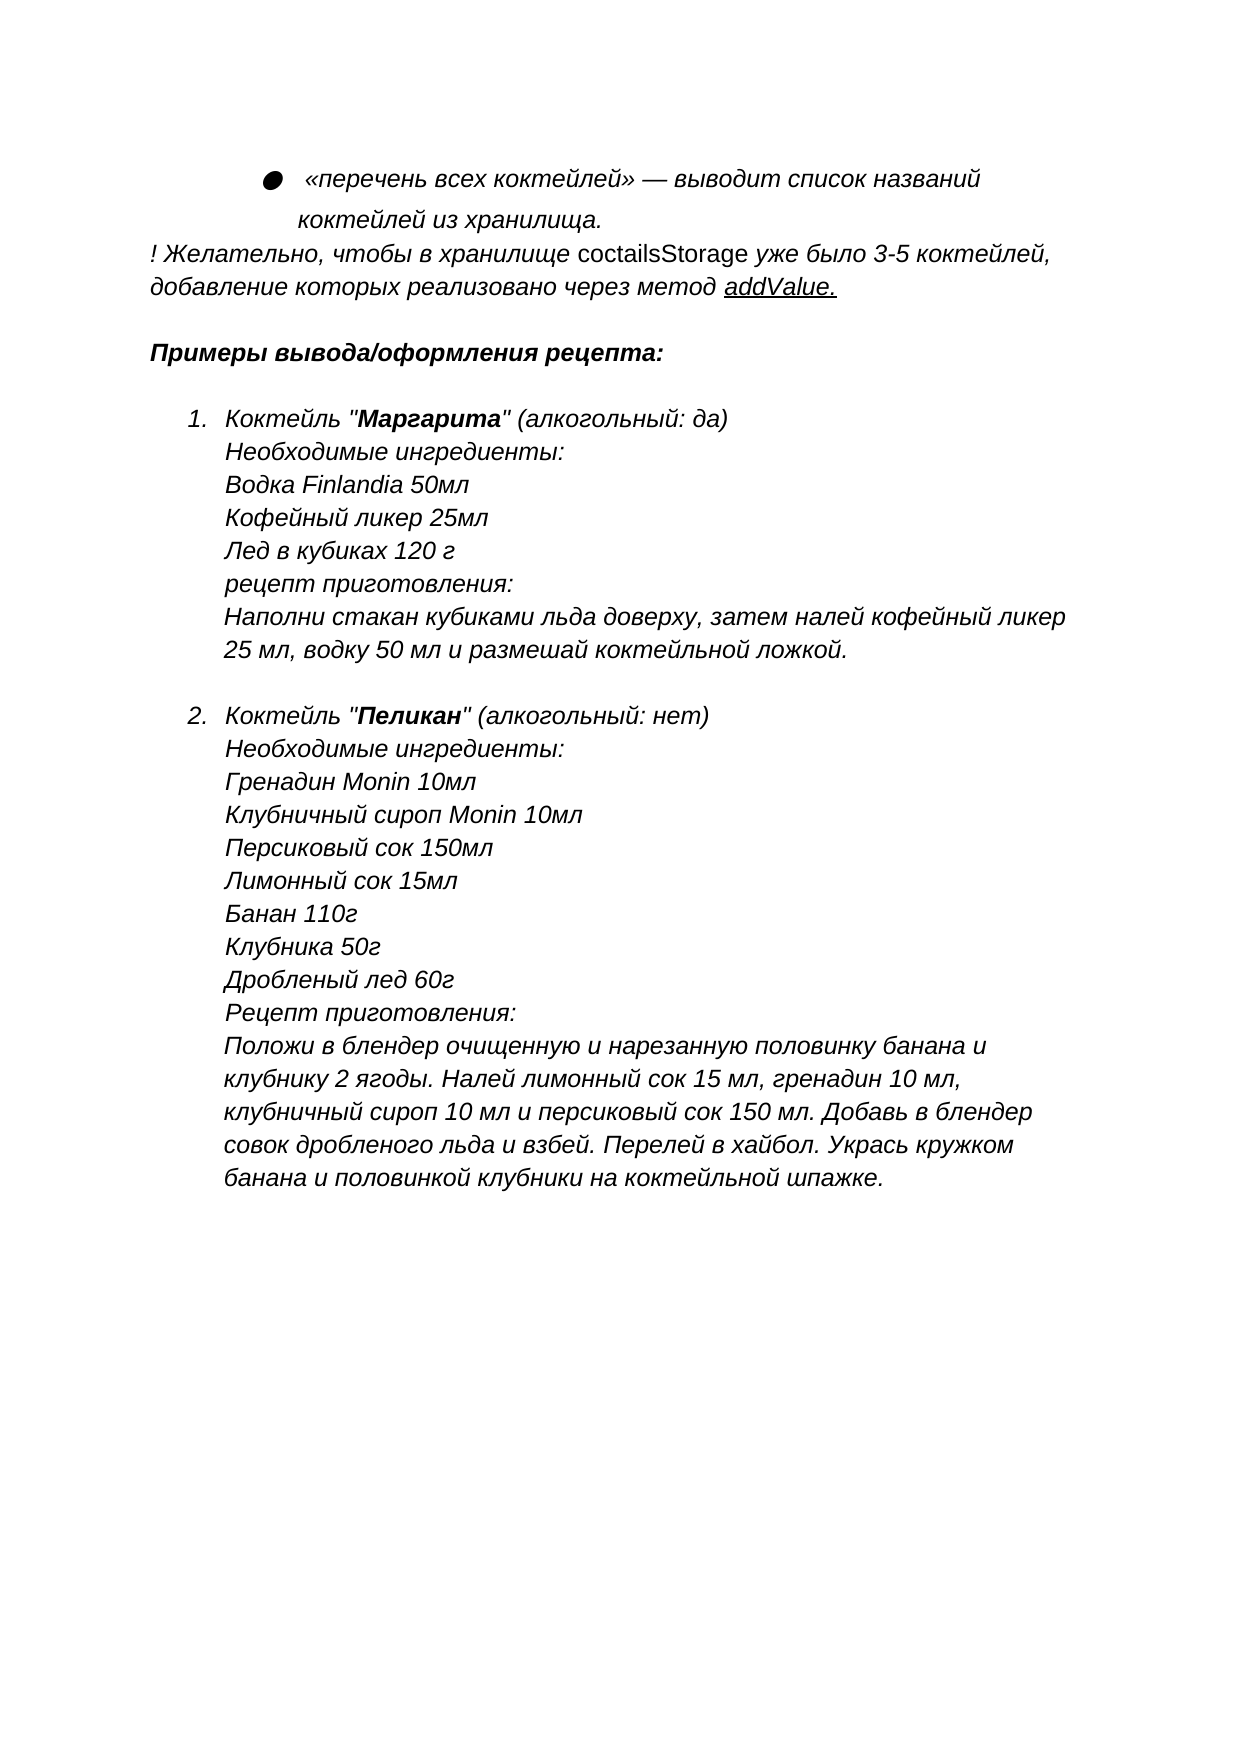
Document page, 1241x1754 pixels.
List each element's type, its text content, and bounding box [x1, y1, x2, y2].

text Лед в кубиках 120 г [225, 536, 1090, 564]
list «перечень всех коктейлей» — выводит список названий коктейлей из хранилища. [260, 150, 1090, 234]
text рецепт приготовления: [225, 569, 1090, 597]
text Кофейный ликер 25мл [225, 503, 1090, 531]
text Клубника 50г [225, 932, 1090, 961]
text Персиковый сок 150мл [225, 833, 1090, 862]
text Необходимые ингредиенты: [225, 437, 1090, 465]
text Гренадин Monin 10мл [225, 767, 1090, 796]
text Водка Finlandia 50мл [225, 470, 1090, 498]
text Положи в блендер очищенную и нарезанную половинку банана и клубнику 2 ягоды. Налей лимонный сок 15 мл, гренадин 10 мл, клубничный сироп 10 мл и персиковый сок 150 мл. Добавь в блендер совок дробленого льда и взбей. Перелей в хайбол. Укрась кружком банана и половинкой клубники на коктейльной шпажке. [224, 1031, 1090, 1192]
text Лимонный сок 15мл [225, 866, 1090, 895]
text Клубничный сироп Monin 10мл [225, 800, 1090, 829]
list Коктейль "Маргарита" (алкогольный: да) [187, 404, 1090, 432]
text Необходимые ингредиенты: [225, 734, 1090, 763]
text ! Желательно, чтобы в хранилище coctailsStorage уже было 3-5 коктейлей, добавление которых реализовано через метод addValue. [150, 238, 1090, 300]
list Коктейль "Пеликан" (алкогольный: нет) [187, 701, 1090, 729]
text Дробленый лед 60г [225, 965, 1090, 994]
text Банан 110г [225, 899, 1090, 928]
text Примеры вывода/оформления рецепта: [150, 338, 1090, 366]
text Рецепт приготовления: [225, 998, 1090, 1027]
text Наполни стакан кубиками льда доверху, затем налей кофейный ликер 25 мл, водку 50 мл и размешай коктейльной ложкой. [224, 602, 1090, 663]
